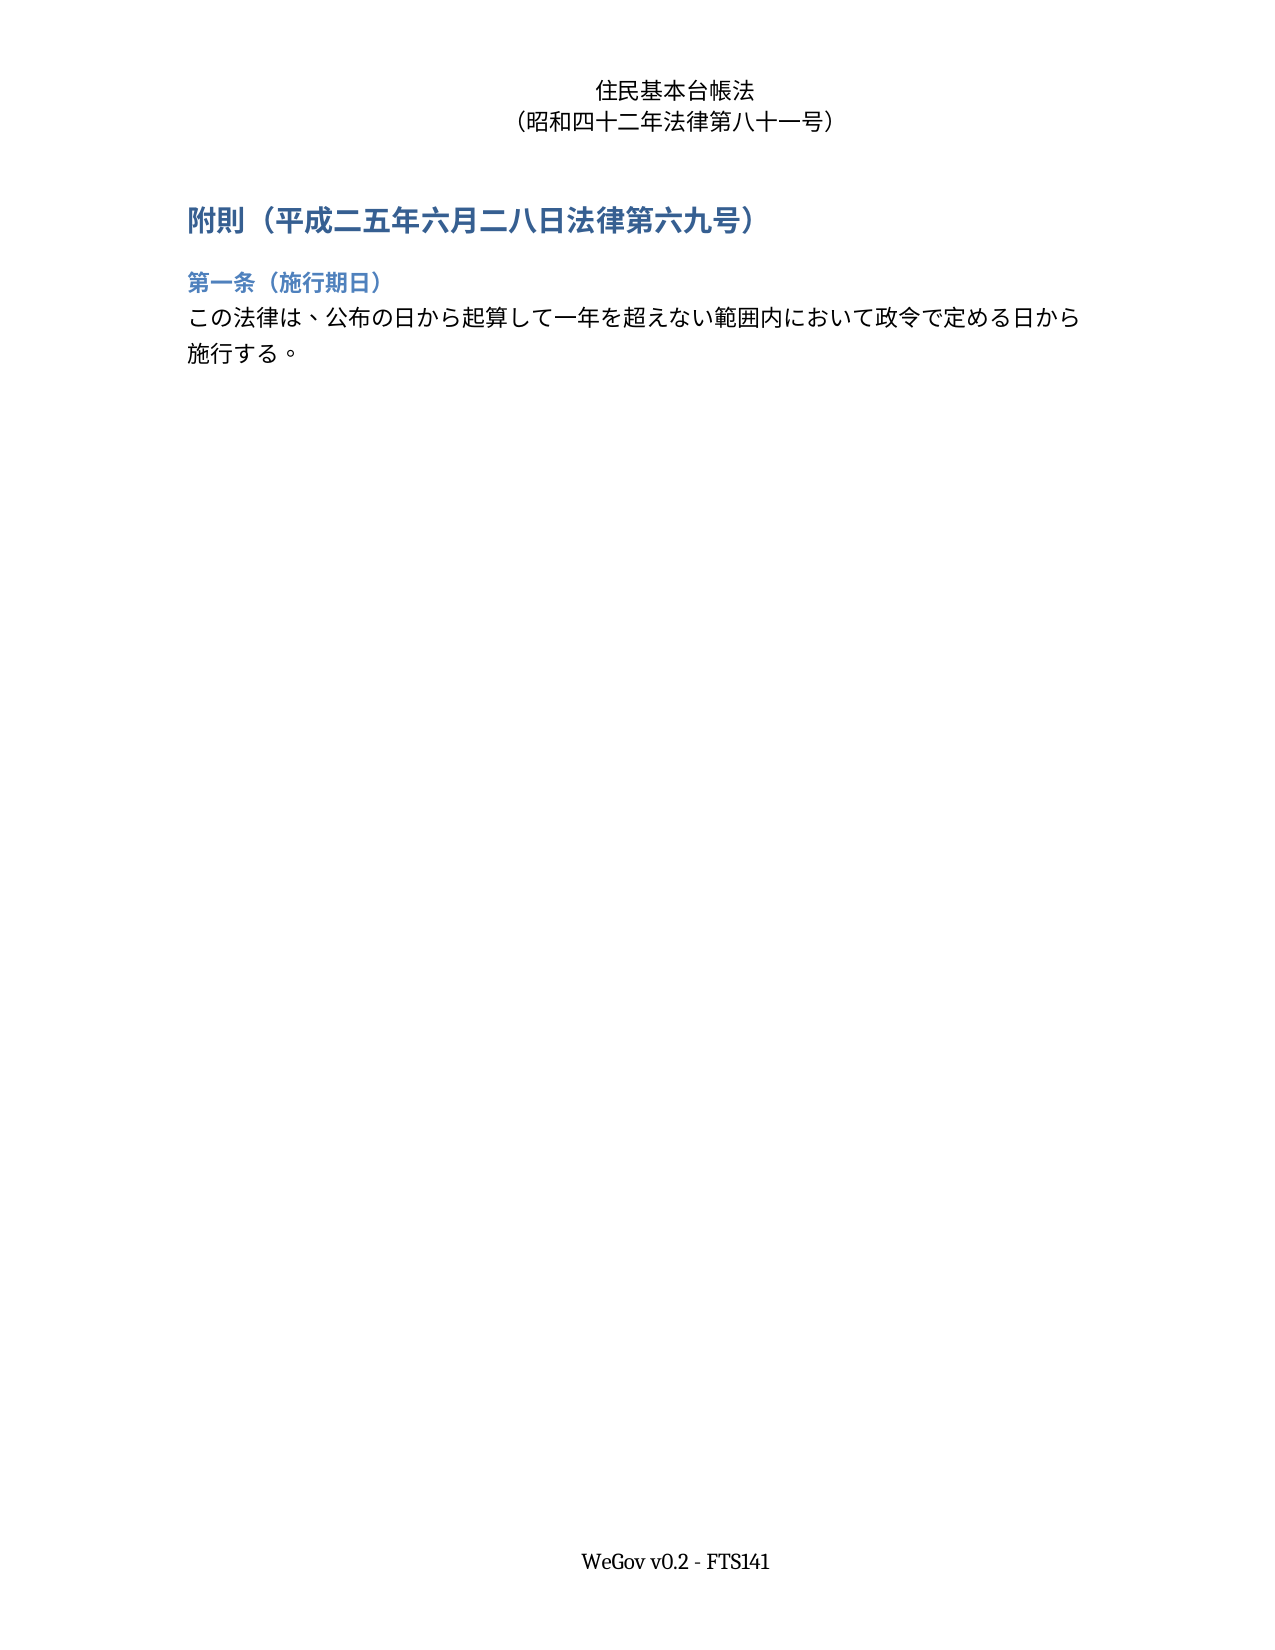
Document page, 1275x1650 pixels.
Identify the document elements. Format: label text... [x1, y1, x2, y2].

subtitle 附則（平成二五年六月二八日法律第六九号） [187, 200, 1087, 240]
text この法律は、公布の日から起算して一年を超えない範囲内において政令で定める日から施行する。 [187, 302, 1087, 369]
subtitle 第一条（施行期日） [187, 266, 1087, 298]
